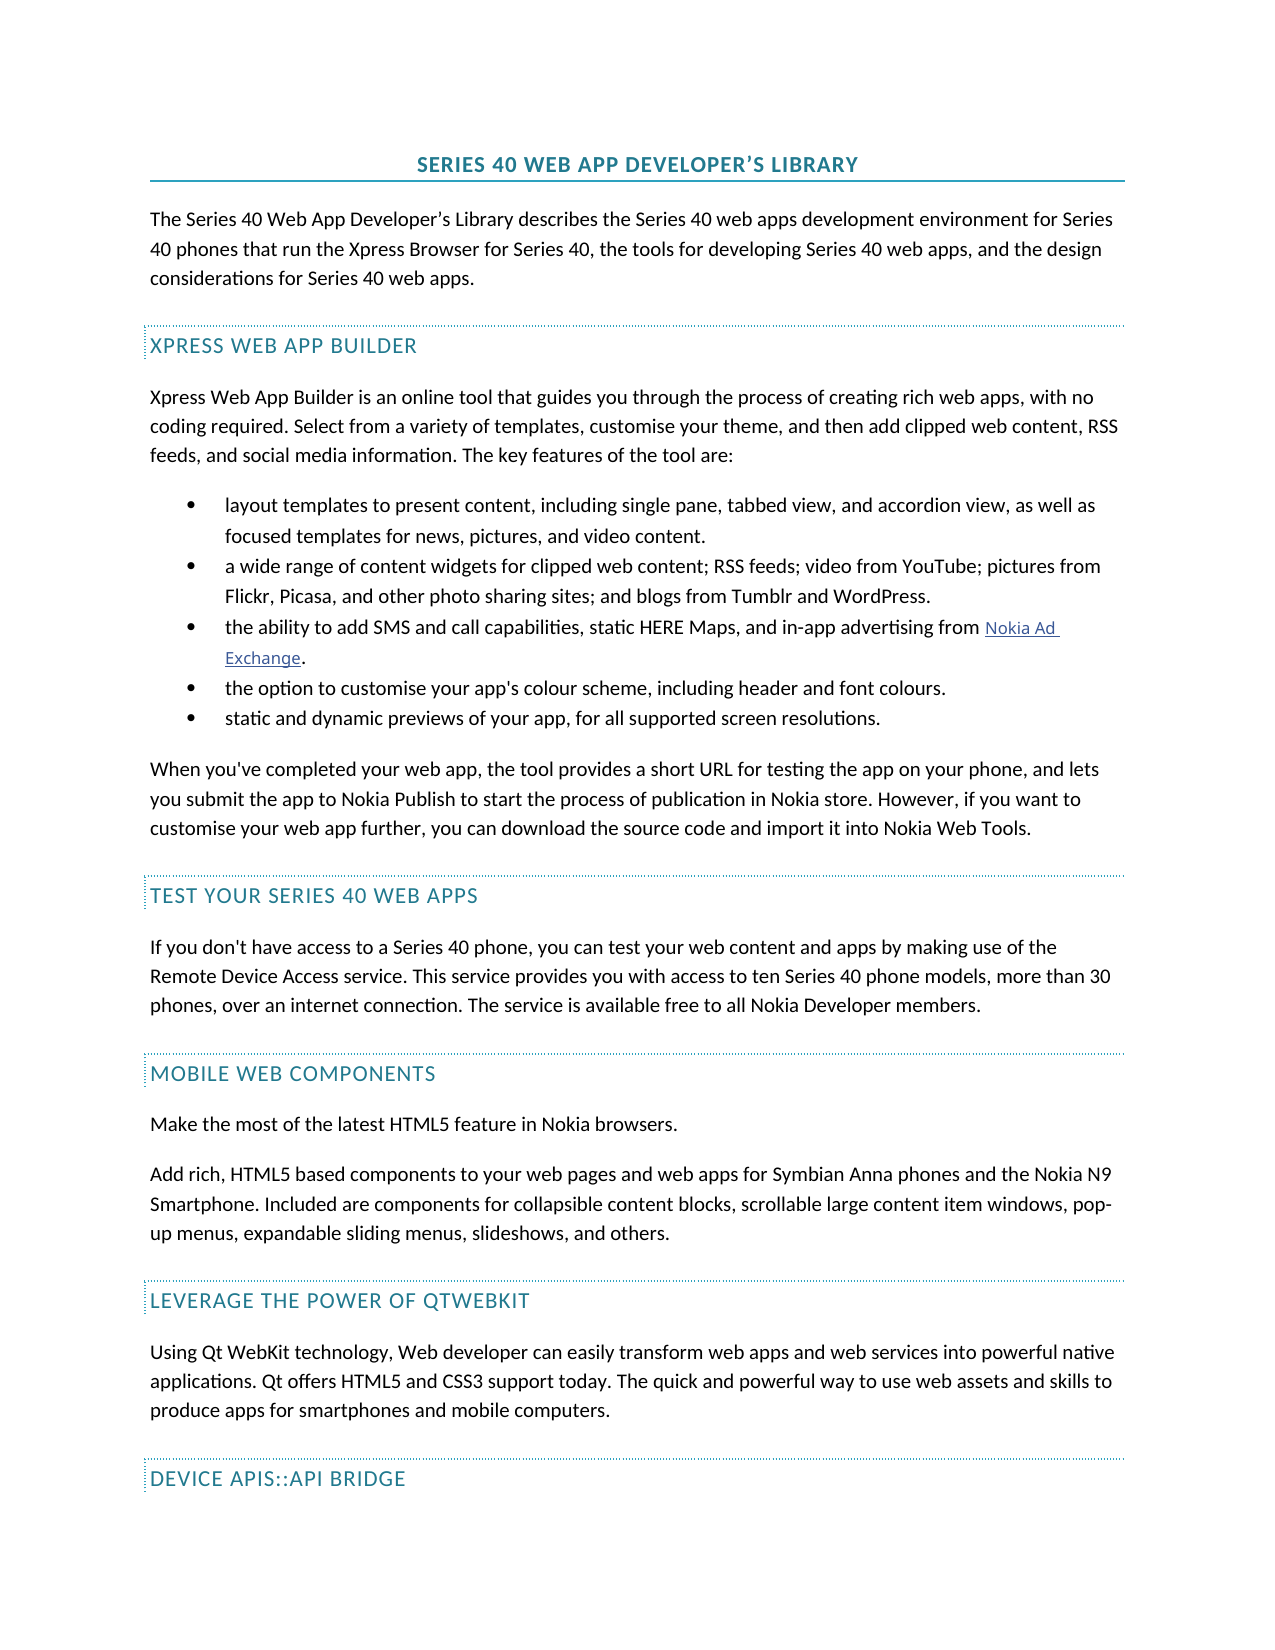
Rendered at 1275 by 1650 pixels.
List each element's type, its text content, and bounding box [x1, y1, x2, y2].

text Make the most of the latest HTML5 feature in Nokia browsers. [150, 1112, 1125, 1137]
list the ability to add SMS and call capabilities, static HERE Maps, and in-app advertising from Nokia Ad Exchange. [187, 614, 1125, 670]
list static and dynamic previews of your app, for all supported screen resolutions. [187, 705, 1125, 731]
list a wide range of content widgets for clipped web content; RSS feeds; video from YouTube; pictures from Flickr, Picasa, and other photo sharing sites; and blogs from Tumblr and WordPress. [187, 553, 1125, 609]
subtitle Series 40 Web App Developer’s Library [150, 150, 1125, 180]
subtitle Device APIs::API Bridge [144, 1458, 1125, 1492]
subtitle Leverage the power of QtWebKit [144, 1280, 1125, 1314]
text If you don't have access to a Series 40 phone, you can test your web content and apps by making use of the Remote Device Access service. This service provides you with access to ten Series 40 phone models, more than 30 phones, over an internet connection. The service is available free to all Nokia Developer members. [150, 934, 1125, 1018]
text Add rich, HTML5 based components to your web pages and web apps for Symbian Anna phones and the Nokia N9 Smartphone. Included are components for collapsible content blocks, scrollable large content item windows, pop-up menus, expandable sliding menus, slideshows, and others. [150, 1162, 1125, 1245]
text Using Qt WebKit technology, Web developer can easily transform web apps and web services into powerful native applications. Qt offers HTML5 and CSS3 support today. The quick and powerful way to use web assets and skills to produce apps for smartphones and mobile computers. [150, 1339, 1125, 1423]
text The Series 40 Web App Developer’s Library describes the Series 40 web apps development environment for Series 40 phones that run the Xpress Browser for Series 40, the tools for developing Series 40 web apps, and the design considerations for Series 40 web apps. [150, 207, 1125, 290]
list the option to customise your app's colour scheme, including header and font colours. [187, 675, 1125, 700]
subtitle Mobile Web Components [144, 1053, 1125, 1087]
subtitle Test your Series 40 web apps [144, 875, 1125, 909]
text When you've completed your web app, the tool provides a short URL for testing the app on your phone, and lets you submit the app to Nokia Publish to start the process of publication in Nokia store. However, if you want to customise your web app further, you can download the source code and import it into Nokia Web Tools. [150, 757, 1125, 840]
list layout templates to present content, including single pane, tabbed view, and accordion view, as well as focused templates for news, pictures, and video content. [187, 492, 1125, 548]
subtitle Xpress Web App Builder [144, 325, 1125, 359]
